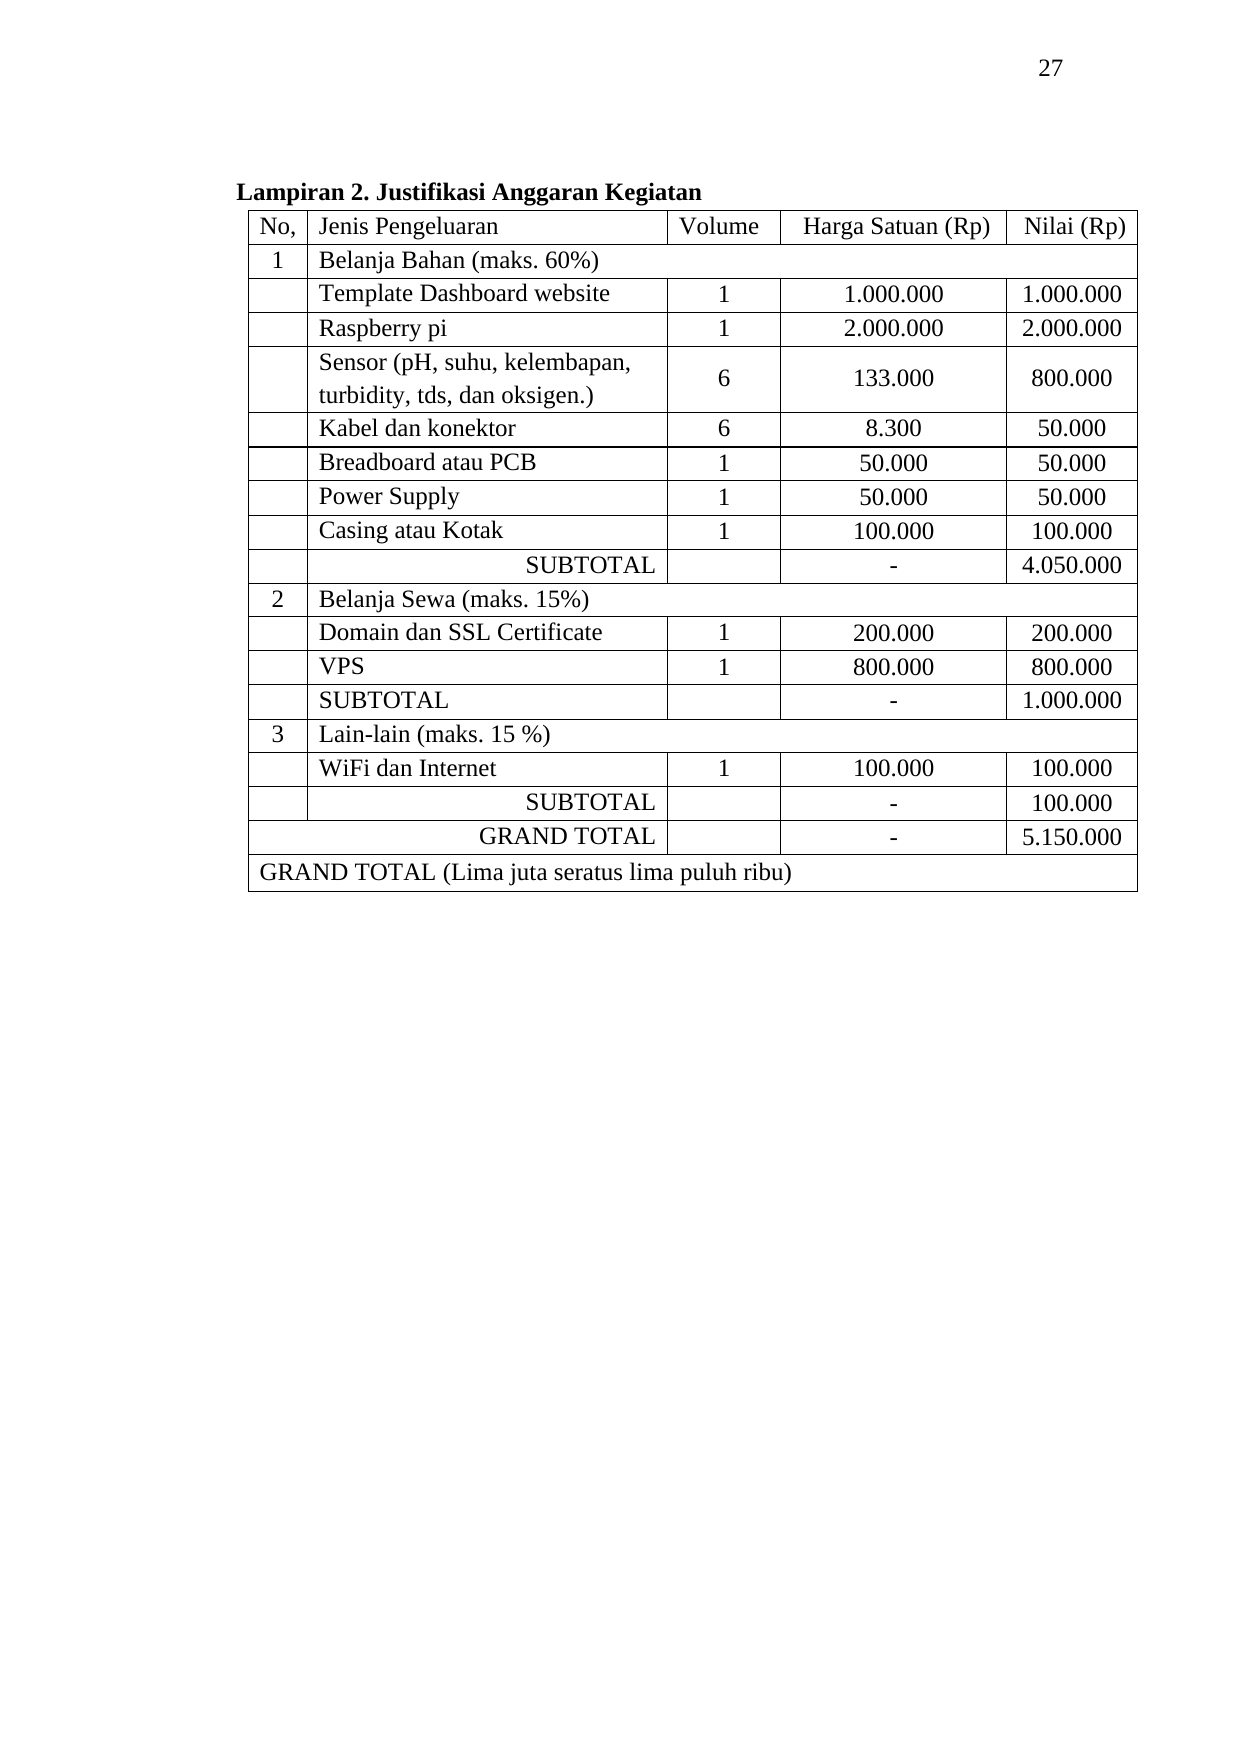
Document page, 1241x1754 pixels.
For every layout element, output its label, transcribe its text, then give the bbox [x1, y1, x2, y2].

table_header Volume [668, 211, 780, 244]
table_cell - [781, 821, 1006, 854]
table_cell [668, 550, 780, 583]
table_cell Kabel dan konektor [308, 413, 667, 446]
table_cell Raspberry pi [308, 313, 667, 346]
table_header No, [249, 211, 307, 244]
table_cell 100.000 [781, 516, 1006, 548]
table_cell SUBTOTAL [308, 787, 667, 820]
table_cell 50.000 [781, 448, 1006, 480]
table_cell 50.000 [1007, 413, 1137, 446]
table_cell [249, 685, 307, 718]
text Lampiran 2. Justifikasi Anggaran Kegiatan [236, 177, 1063, 206]
table_cell Belanja Bahan (maks. 60%) [308, 245, 1137, 277]
table_cell SUBTOTAL [308, 685, 667, 718]
table_header Harga Satuan (Rp) [781, 211, 1006, 244]
table_cell Template Dashboard website [308, 279, 667, 312]
table_cell [668, 787, 780, 820]
table_cell 133.000 [781, 347, 1006, 412]
table_cell [249, 516, 307, 548]
table_cell 5.150.000 [1007, 821, 1137, 854]
table_cell 2.000.000 [1007, 313, 1137, 346]
table_cell 1 [668, 481, 780, 514]
table_cell Casing atau Kotak [308, 516, 667, 548]
table_cell GRAND TOTAL [249, 821, 667, 854]
table_cell 6 [668, 347, 780, 412]
table_cell 200.000 [781, 617, 1006, 650]
table_cell Breadboard atau PCB [308, 448, 667, 480]
table_cell 2.000.000 [781, 313, 1006, 346]
table_cell 2 [249, 584, 307, 616]
table_cell [249, 787, 307, 820]
table_cell Power Supply [308, 481, 667, 514]
table_cell 6 [668, 413, 780, 446]
table_cell [249, 347, 307, 412]
table_cell 1 [668, 753, 780, 786]
table_cell 200.000 [1007, 617, 1137, 650]
table_cell 800.000 [781, 651, 1006, 684]
table_cell 1.000.000 [1007, 685, 1137, 718]
table_cell Domain dan SSL Certificate [308, 617, 667, 650]
table_cell [249, 617, 307, 650]
table_cell 100.000 [781, 753, 1006, 786]
table_cell WiFi dan Internet [308, 753, 667, 786]
table_cell 50.000 [1007, 448, 1137, 480]
table_cell SUBTOTAL [308, 550, 667, 583]
table_cell - [781, 787, 1006, 820]
table_cell Belanja Sewa (maks. 15%) [308, 584, 1137, 616]
table_cell [249, 651, 307, 684]
table_cell 1.000.000 [781, 279, 1006, 312]
table_cell 100.000 [1007, 787, 1137, 820]
table_cell [249, 481, 307, 514]
table_cell [668, 685, 780, 718]
table_cell 1 [668, 516, 780, 548]
table_cell 800.000 [1007, 347, 1137, 412]
table_cell 50.000 [781, 481, 1006, 514]
table_cell Sensor (pH, suhu, kelembapan, turbidity, tds, dan oksigen.) [308, 347, 667, 412]
table_cell - [781, 685, 1006, 718]
table_cell GRAND TOTAL (Lima juta seratus lima puluh ribu) [249, 855, 1137, 891]
table_cell 100.000 [1007, 753, 1137, 786]
table_cell - [781, 550, 1006, 583]
table_header Jenis Pengeluaran [308, 211, 667, 244]
table_header Nilai (Rp) [1007, 211, 1137, 244]
table_cell 1.000.000 [1007, 279, 1137, 312]
table_cell [249, 550, 307, 583]
table_cell 8.300 [781, 413, 1006, 446]
table_cell VPS [308, 651, 667, 684]
table_cell 1 [668, 651, 780, 684]
table_cell 50.000 [1007, 481, 1137, 514]
table_cell Lain-lain (maks. 15 %) [308, 720, 1137, 752]
table_cell [249, 753, 307, 786]
table_cell 1 [668, 313, 780, 346]
table_cell [249, 313, 307, 346]
table_cell 1 [668, 279, 780, 312]
table_cell 4.050.000 [1007, 550, 1137, 583]
table_cell 1 [668, 448, 780, 480]
table_cell [249, 279, 307, 312]
table_cell [668, 821, 780, 854]
table_cell 800.000 [1007, 651, 1137, 684]
table_cell 1 [249, 245, 307, 277]
table_cell [249, 448, 307, 480]
table_cell 1 [668, 617, 780, 650]
table_cell [249, 413, 307, 446]
table_cell 3 [249, 720, 307, 752]
table_cell 100.000 [1007, 516, 1137, 548]
